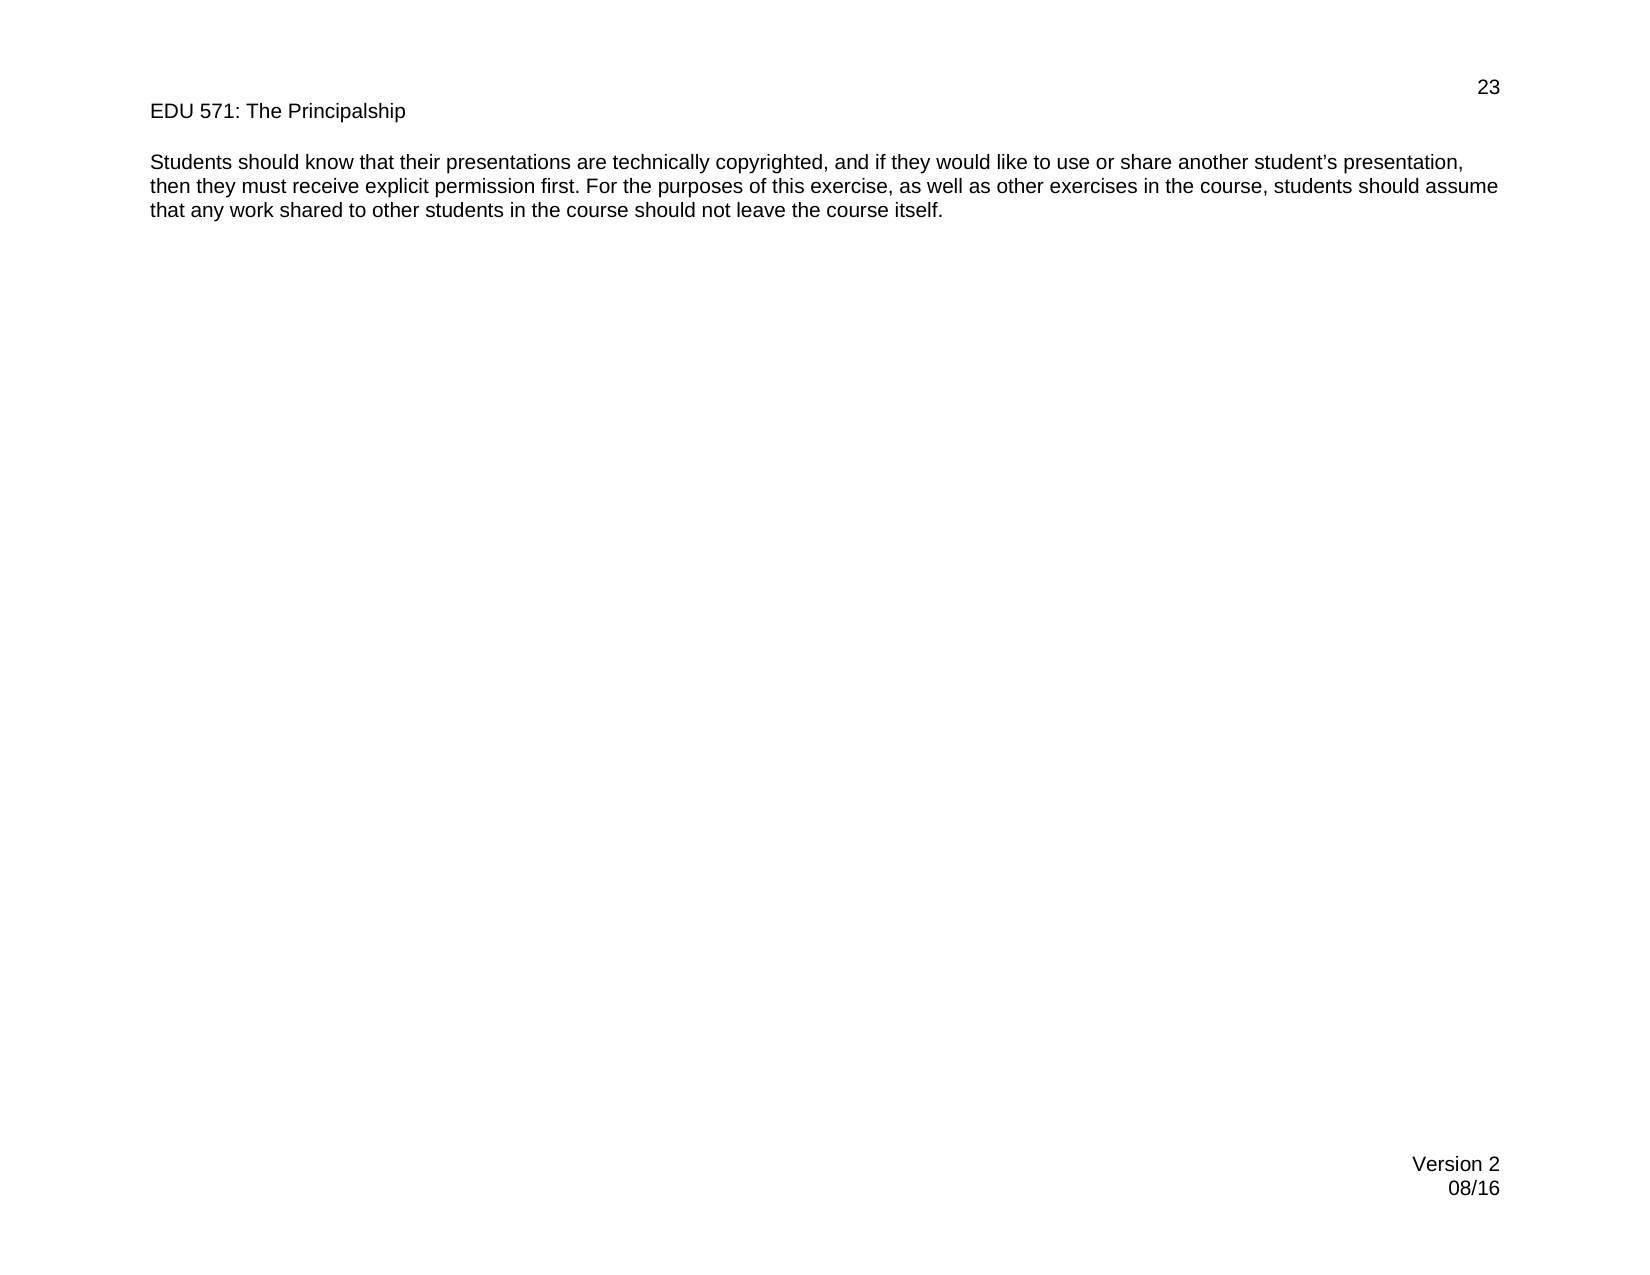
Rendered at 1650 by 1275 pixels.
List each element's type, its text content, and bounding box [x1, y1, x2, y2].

text Students should know that their presentations are technically copyrighted, and if they would like to use or share another student’s presentation, then they must receive explicit permission first. For the purposes of this exercise, as well as other exercises in the course, students should assume that any work shared to other students in the course should not leave the course itself. [150, 150, 1500, 222]
